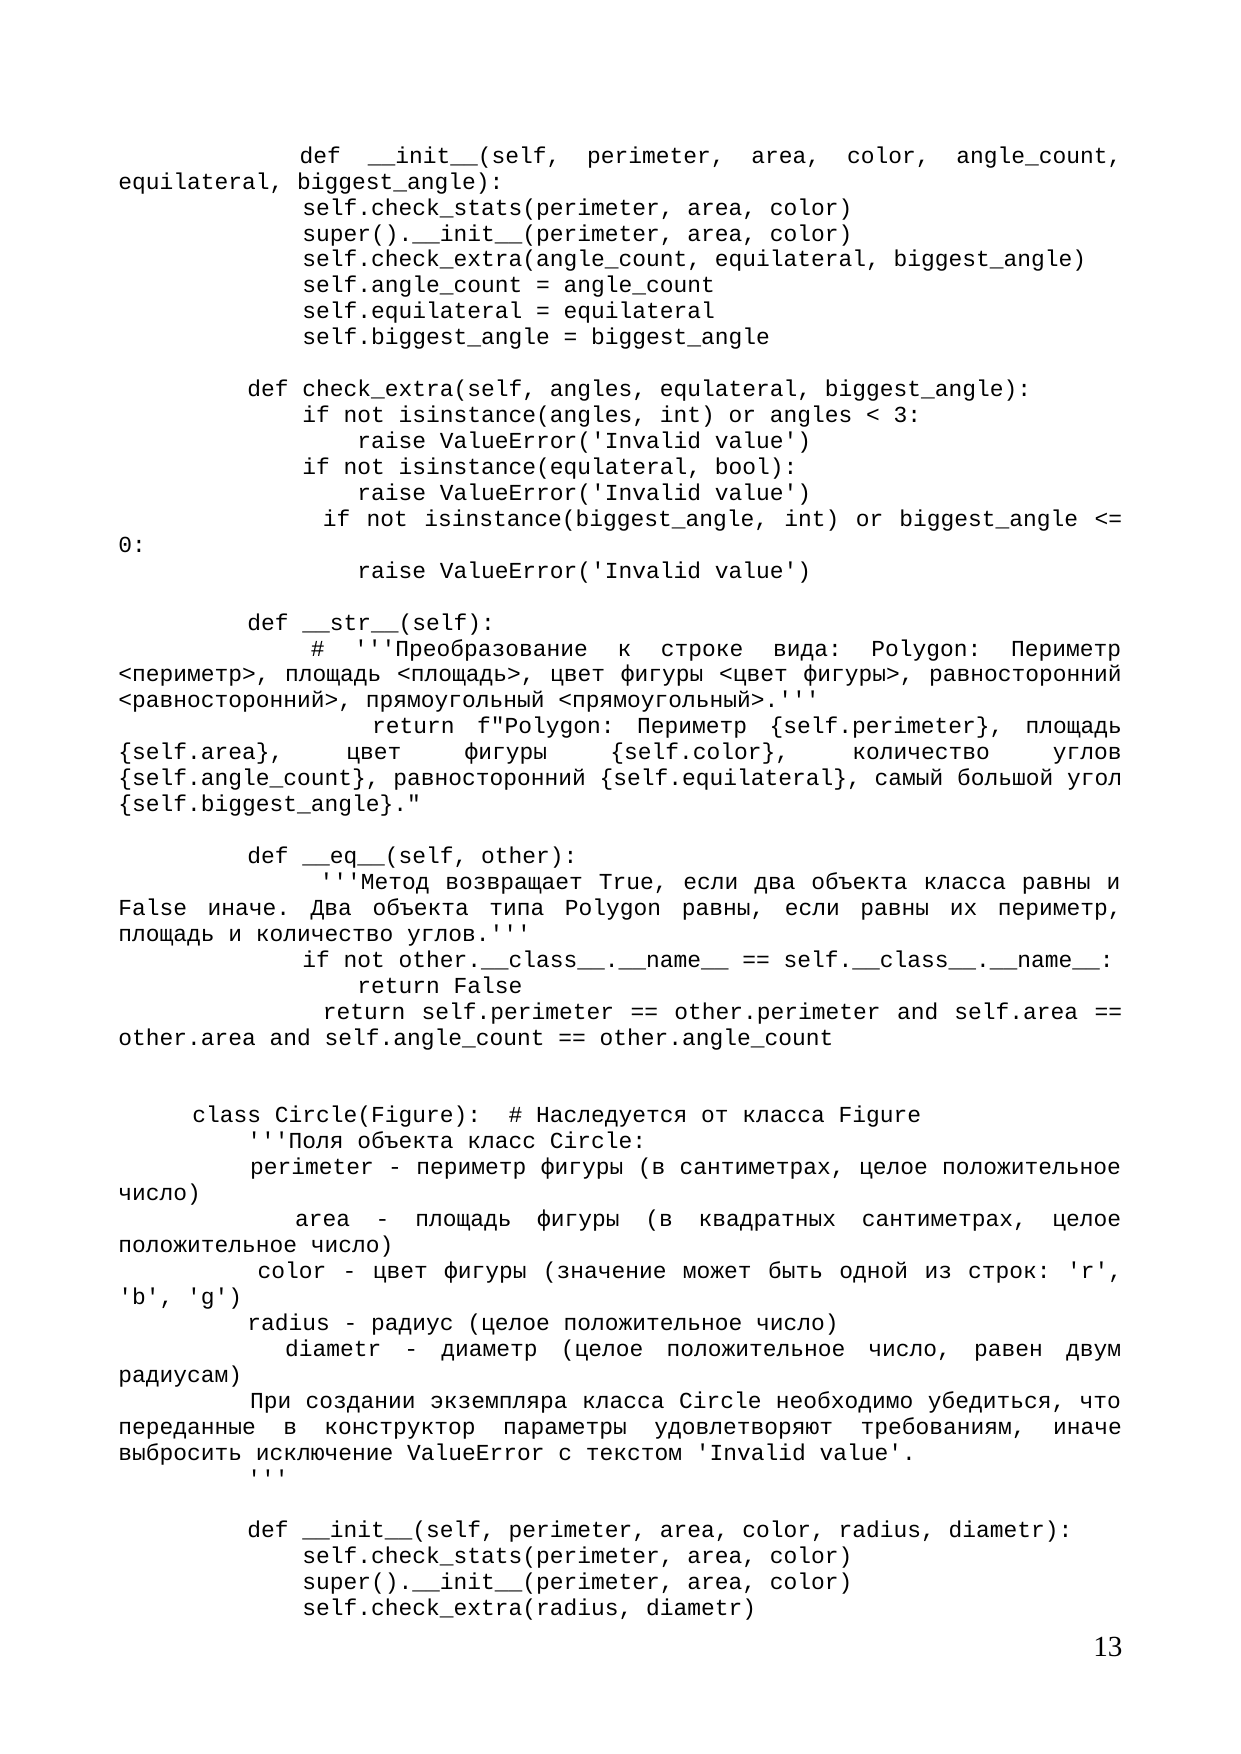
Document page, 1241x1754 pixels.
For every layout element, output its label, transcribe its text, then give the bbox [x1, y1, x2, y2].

text def __init__(self, perimeter, area, color, angle_count, equilateral, biggest_angle): [118, 144, 1122, 196]
text if not isinstance(equlateral, bool): [118, 455, 1122, 481]
text return False [118, 974, 1122, 1000]
text self.check_extra(angle_count, equilateral, biggest_angle) [118, 248, 1122, 274]
text '''Поля объекта класс Circle: [118, 1130, 1122, 1156]
text def __str__(self): [118, 611, 1122, 637]
text При создании экземпляра класса Circle необходимо убедиться, что переданные в конструктор параметры удовлетворяют требованиям, иначе выбросить исключение ValueError с текстом 'Invalid value'. [118, 1389, 1122, 1467]
text return f"Polygon: Периметр {self.perimeter}, площадь {self.area}, цвет фигуры {self.color}, количество углов {self.angle_count}, равносторонний {self.equilateral}, самый большой угол {self.biggest_angle}." [118, 715, 1122, 818]
text self.check_extra(radius, diametr) [118, 1597, 1122, 1622]
text perimeter - периметр фигуры (в сантиметрах, целое положительное число) [118, 1156, 1122, 1207]
text if not isinstance(angles, int) or angles < 3: [118, 403, 1122, 429]
text if not other.__class__.__name__ == self.__class__.__name__: [118, 948, 1122, 974]
text raise ValueError('Invalid value') [118, 429, 1122, 455]
text super().__init__(perimeter, area, color) [118, 222, 1122, 248]
text color - цвет фигуры (значение может быть одной из строк: 'r', 'b', 'g') [118, 1259, 1122, 1311]
text def check_extra(self, angles, equlateral, biggest_angle): [118, 377, 1122, 403]
text self.biggest_angle = biggest_angle [118, 326, 1122, 352]
text self.check_stats(perimeter, area, color) [118, 196, 1122, 222]
text raise ValueError('Invalid value') [118, 559, 1122, 585]
text ''' [118, 1467, 1122, 1493]
text self.angle_count = angle_count [118, 274, 1122, 300]
text def __eq__(self, other): [118, 844, 1122, 870]
text def __init__(self, perimeter, area, color, radius, diametr): [118, 1519, 1122, 1545]
text if not isinstance(biggest_angle, int) or biggest_angle <= 0: [118, 507, 1122, 559]
text area - площадь фигуры (в квадратных сантиметрах, целое положительное число) [118, 1207, 1122, 1259]
text super().__init__(perimeter, area, color) [118, 1571, 1122, 1597]
text self.equilateral = equilateral [118, 300, 1122, 326]
text self.check_stats(perimeter, area, color) [118, 1545, 1122, 1571]
text # '''Преобразование к строке вида: Polygon: Периметр <периметр>, площадь <площадь>, цвет фигуры <цвет фигуры>, равносторонний <равносторонний>, прямоугольный <прямоугольный>.''' [118, 637, 1122, 715]
text class Circle(Figure): # Наследуется от класса Figure [118, 1104, 1122, 1130]
text diametr - диаметр (целое положительное число, равен двум радиусам) [118, 1337, 1122, 1389]
text radius - радиус (целое положительное число) [118, 1311, 1122, 1337]
text raise ValueError('Invalid value') [118, 481, 1122, 507]
text return self.perimeter == other.perimeter and self.area == other.area and self.angle_count == other.angle_count [118, 1000, 1122, 1052]
text '''Метод возвращает True, если два объекта класса равны и False иначе. Два объекта типа Polygon равны, если равны их периметр, площадь и количество углов.''' [118, 870, 1122, 948]
